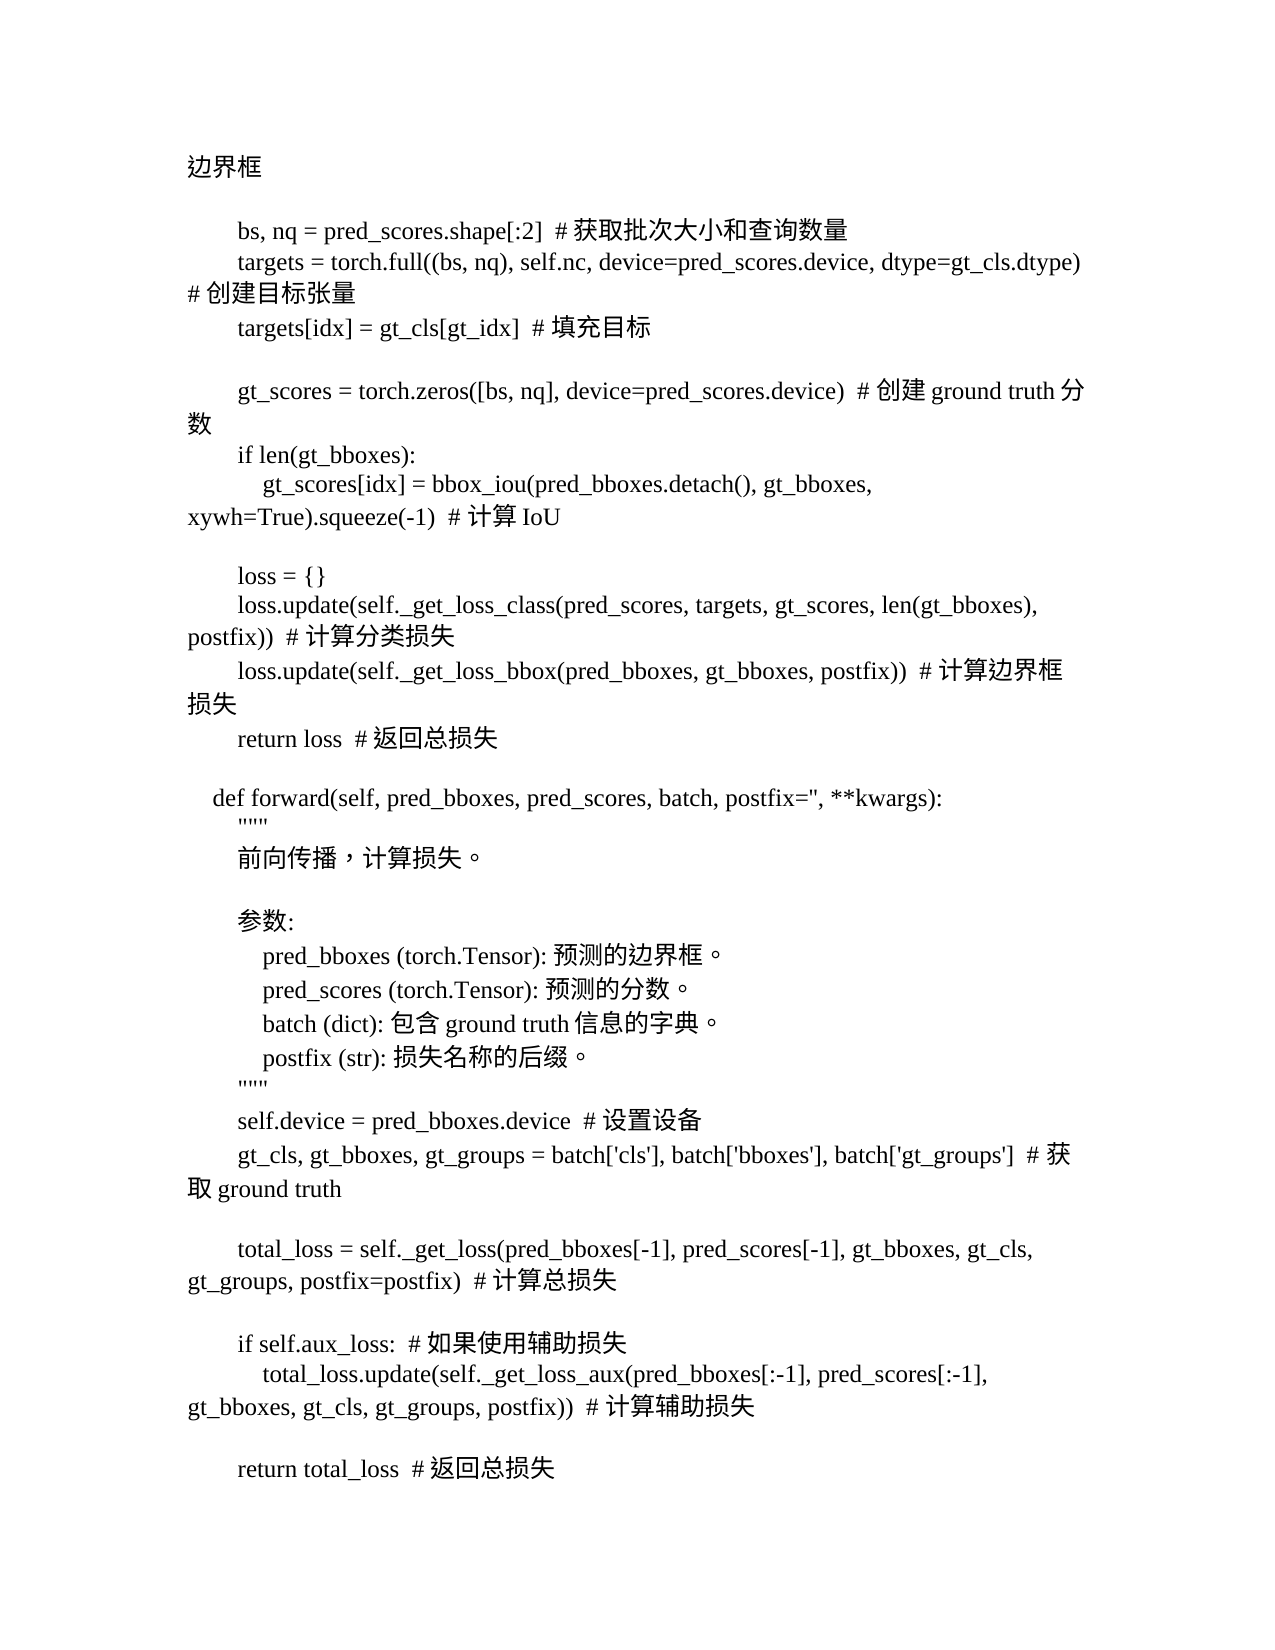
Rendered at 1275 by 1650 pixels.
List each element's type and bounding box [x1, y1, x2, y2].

text [187, 150, 1087, 1485]
